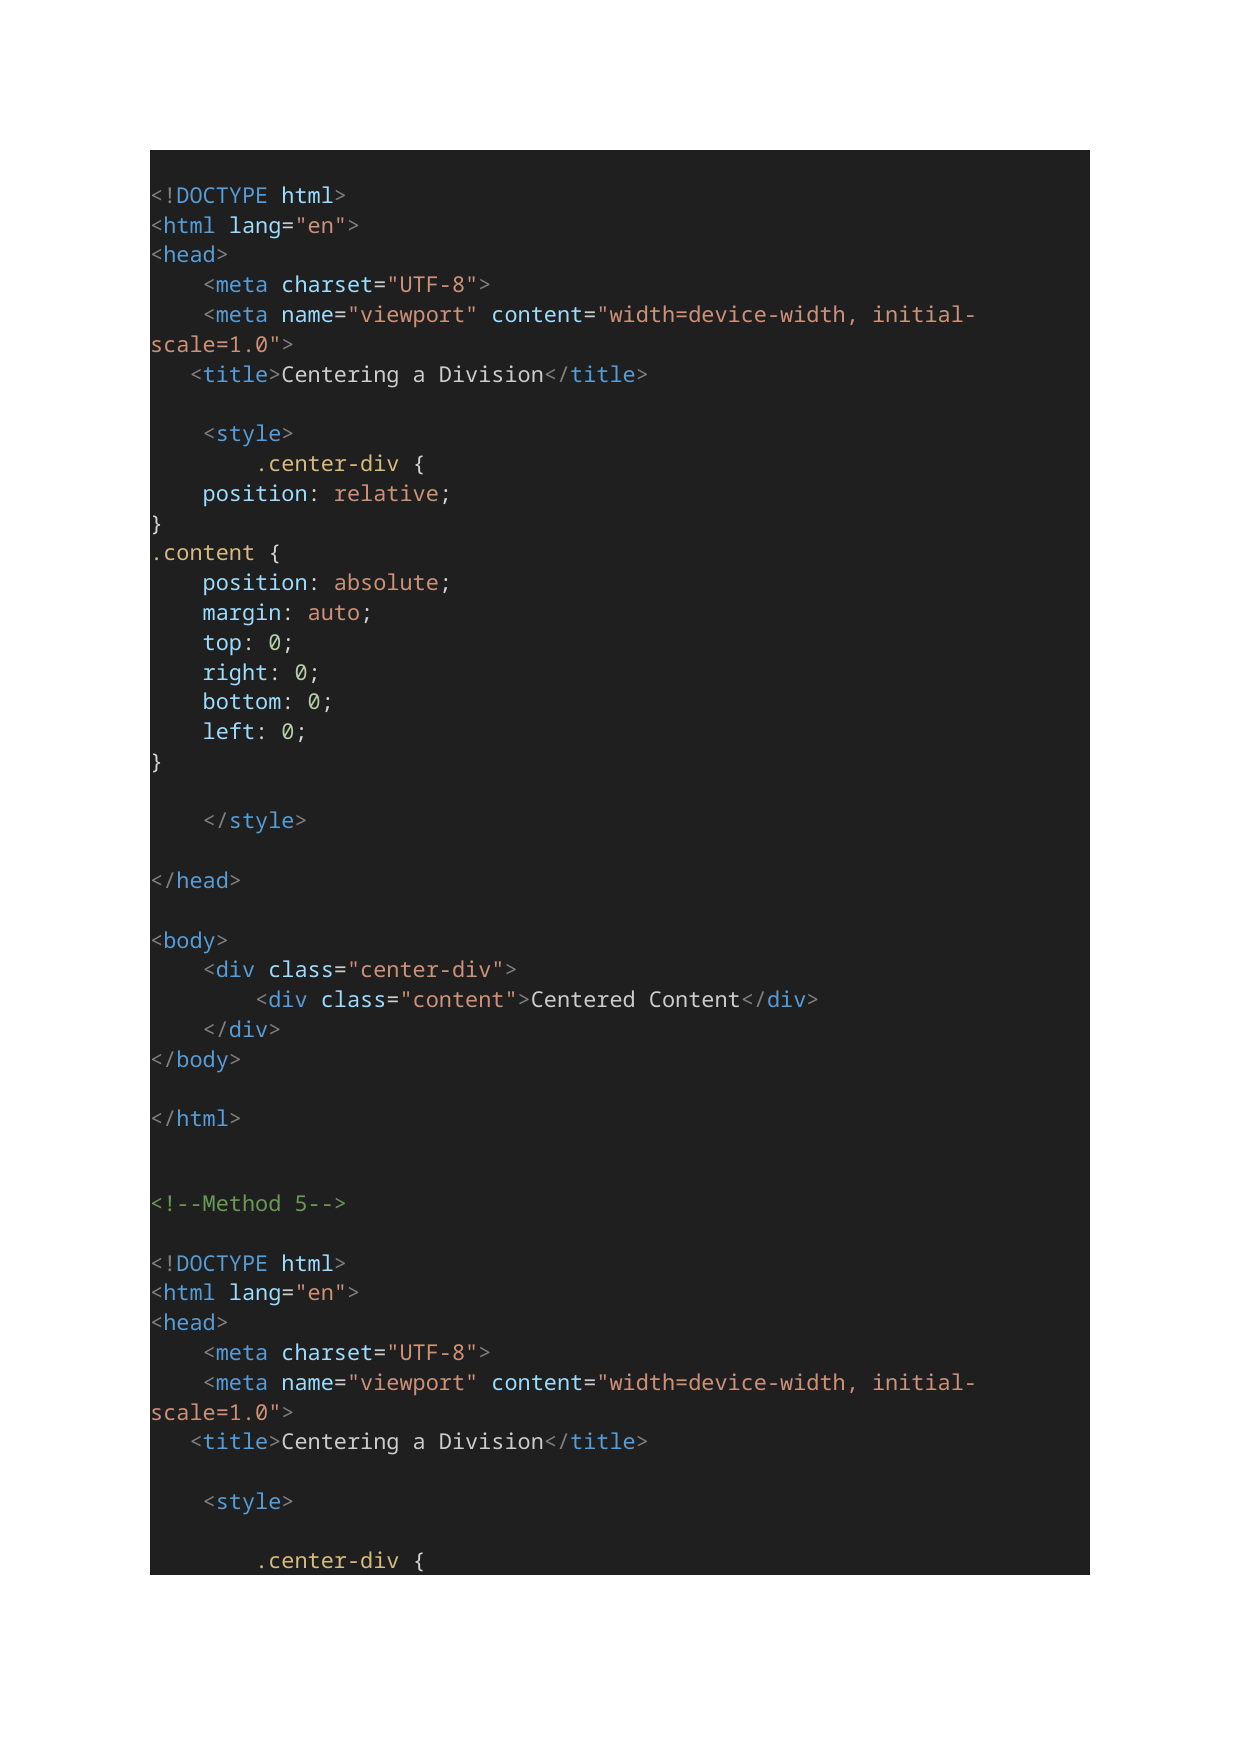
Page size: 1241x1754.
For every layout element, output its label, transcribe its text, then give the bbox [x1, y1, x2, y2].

text bottom: 0; [150, 686, 1090, 716]
text top: 0; [150, 627, 1090, 656]
text </style> [150, 805, 1090, 835]
text left: 0; [150, 716, 1090, 746]
text <title>Centering a Division</title> [150, 1426, 1090, 1456]
text <!DOCTYPE html> [150, 180, 1090, 209]
text <meta charset="UTF-8"> [150, 269, 1090, 299]
text <meta name="viewport" content="width=device-width, initial-scale=1.0"> [150, 299, 1090, 358]
text <style> [150, 1486, 1090, 1516]
text </body> [150, 1044, 1090, 1073]
text position: absolute; [150, 567, 1090, 597]
text <div class="center-div"> [150, 954, 1090, 984]
text <html lang="en"> [150, 209, 1090, 239]
text <head> [150, 239, 1090, 269]
text <!--Method 5--> [150, 1188, 1090, 1218]
text <title>Centering a Division</title> [150, 358, 1090, 388]
text <div class="content">Centered Content</div> [150, 984, 1090, 1014]
text .center-div { [150, 448, 1090, 478]
text .center-div { [150, 1545, 1090, 1575]
text <body> [150, 924, 1090, 954]
text .content { [150, 537, 1090, 567]
text </head> [150, 865, 1090, 895]
text <head> [150, 1307, 1090, 1337]
text <meta name="viewport" content="width=device-width, initial-scale=1.0"> [150, 1367, 1090, 1426]
text <meta charset="UTF-8"> [150, 1337, 1090, 1367]
text <style> [150, 418, 1090, 448]
text <!DOCTYPE html> [150, 1247, 1090, 1277]
text </div> [150, 1014, 1090, 1044]
text <html lang="en"> [150, 1277, 1090, 1307]
text </html> [150, 1103, 1090, 1133]
text position: relative; [150, 478, 1090, 507]
text } [150, 746, 1090, 776]
text right: 0; [150, 656, 1090, 686]
text margin: auto; [150, 597, 1090, 627]
text } [150, 507, 1090, 537]
